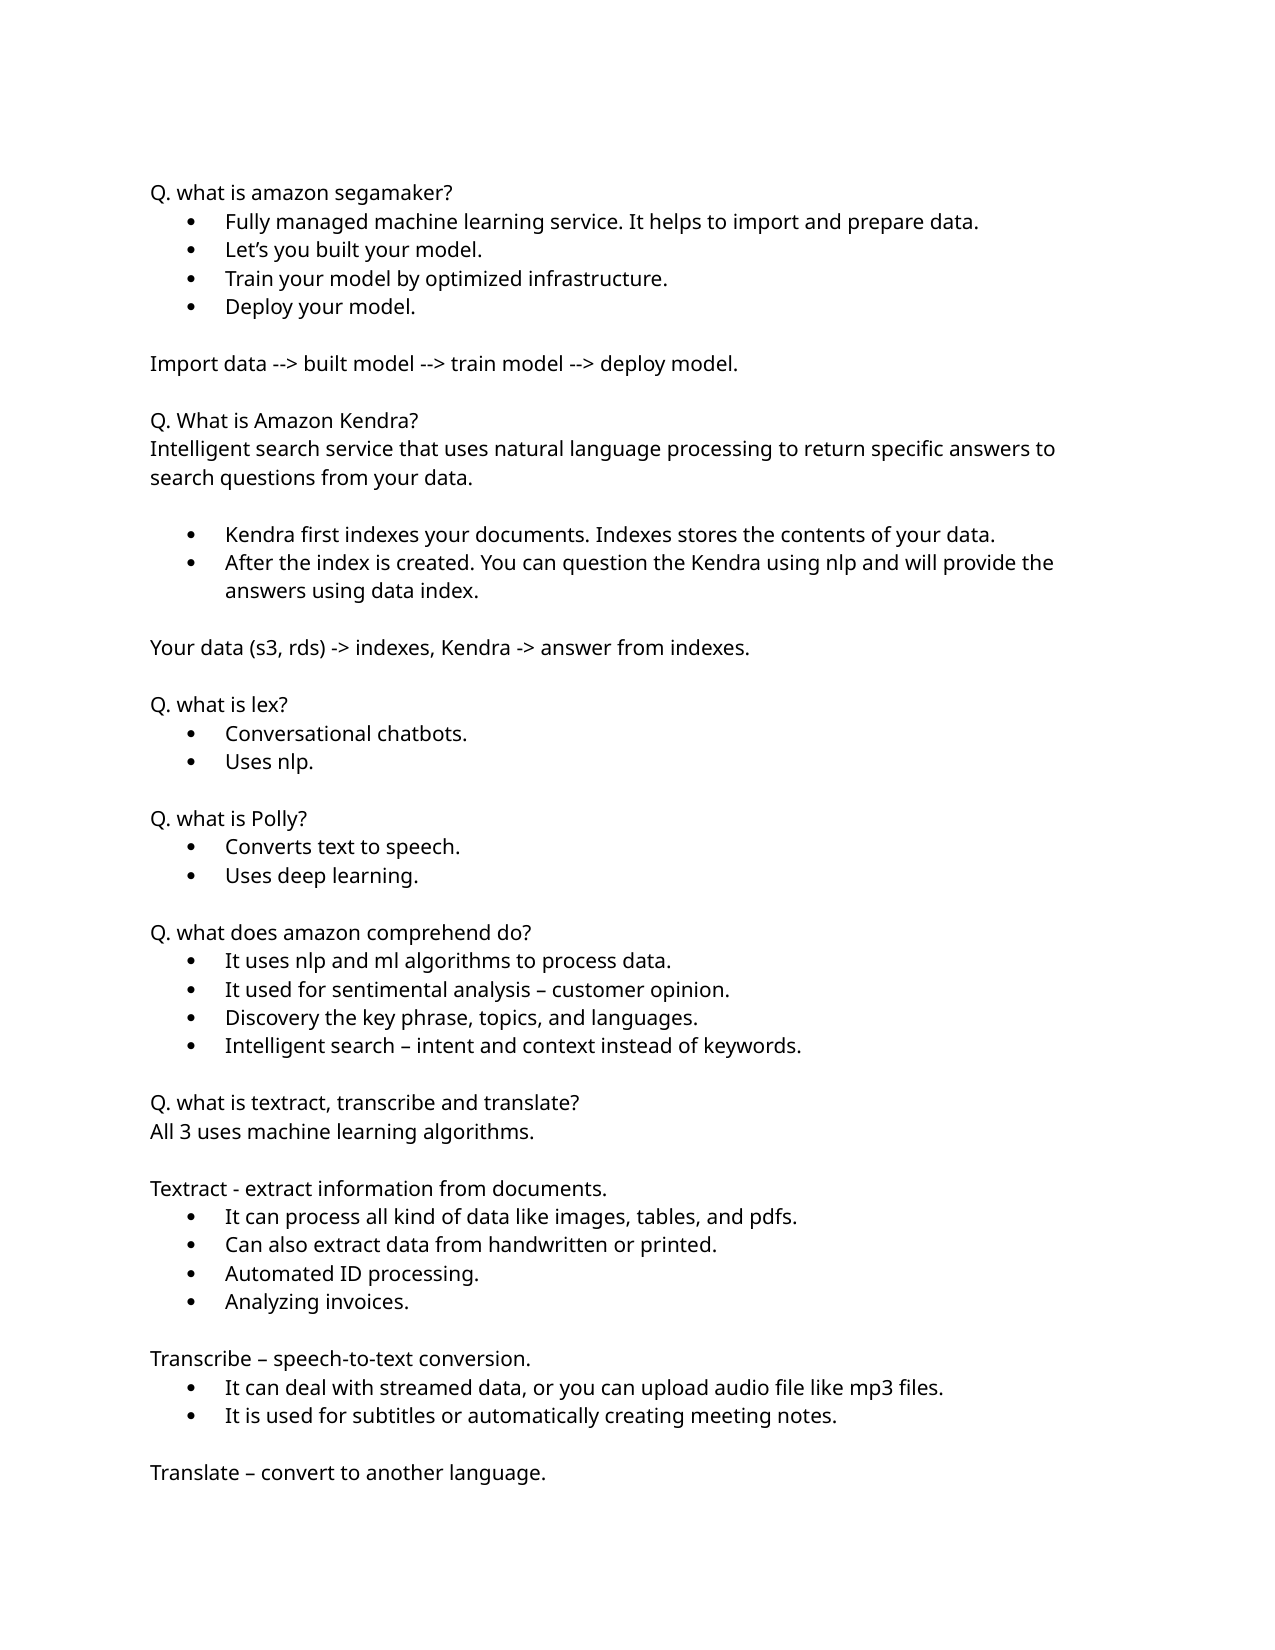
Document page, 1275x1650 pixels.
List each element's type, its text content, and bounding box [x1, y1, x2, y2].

text Import data --> built model --> train model --> deploy model. [150, 349, 1125, 377]
text Q. what is amazon segamaker? [150, 178, 1125, 207]
text Q. what does amazon comprehend do? [150, 918, 1125, 946]
list Automated ID processing. [187, 1259, 1125, 1287]
text Translate – convert to another language. [150, 1458, 1125, 1487]
list It can process all kind of data like images, tables, and pdfs. [187, 1202, 1125, 1231]
text Q. what is lex? [150, 690, 1125, 719]
list Uses deep learning. [187, 861, 1125, 889]
list It is used for subtitles or automatically creating meeting notes. [187, 1401, 1125, 1430]
text Q. what is textract, transcribe and translate? [150, 1088, 1125, 1117]
list Analyzing invoices. [187, 1287, 1125, 1316]
list After the index is created. You can question the Kendra using nlp and will provide the answers using data index. [187, 548, 1125, 605]
list It can deal with streamed data, or you can upload audio file like mp3 files. [187, 1373, 1125, 1401]
text All 3 uses machine learning algorithms. [150, 1117, 1125, 1145]
list Can also extract data from handwritten or printed. [187, 1231, 1125, 1259]
text Transcribe – speech-to-text conversion. [150, 1344, 1125, 1373]
list It uses nlp and ml algorithms to process data. [187, 946, 1125, 975]
text Q. What is Amazon Kendra? [150, 406, 1125, 434]
list Let’s you built your model. [187, 235, 1125, 264]
list It used for sentimental analysis – customer opinion. [187, 975, 1125, 1003]
text Q. what is Polly? [150, 804, 1125, 832]
list Discovery the key phrase, topics, and languages. [187, 1003, 1125, 1032]
text Intelligent search service that uses natural language processing to return specific answers to search questions from your data. [150, 434, 1125, 491]
list Conversational chatbots. [187, 719, 1125, 747]
list Intelligent search – intent and context instead of keywords. [187, 1032, 1125, 1060]
list Train your model by optimized infrastructure. [187, 264, 1125, 292]
text Textract - extract information from documents. [150, 1174, 1125, 1202]
list Uses nlp. [187, 747, 1125, 776]
text Your data (s3, rds) -> indexes, Kendra -> answer from indexes. [150, 633, 1125, 662]
list Deploy your model. [187, 292, 1125, 321]
list Fully managed machine learning service. It helps to import and prepare data. [187, 207, 1125, 235]
list Converts text to speech. [187, 832, 1125, 861]
list Kendra first indexes your documents. Indexes stores the contents of your data. [187, 520, 1125, 548]
